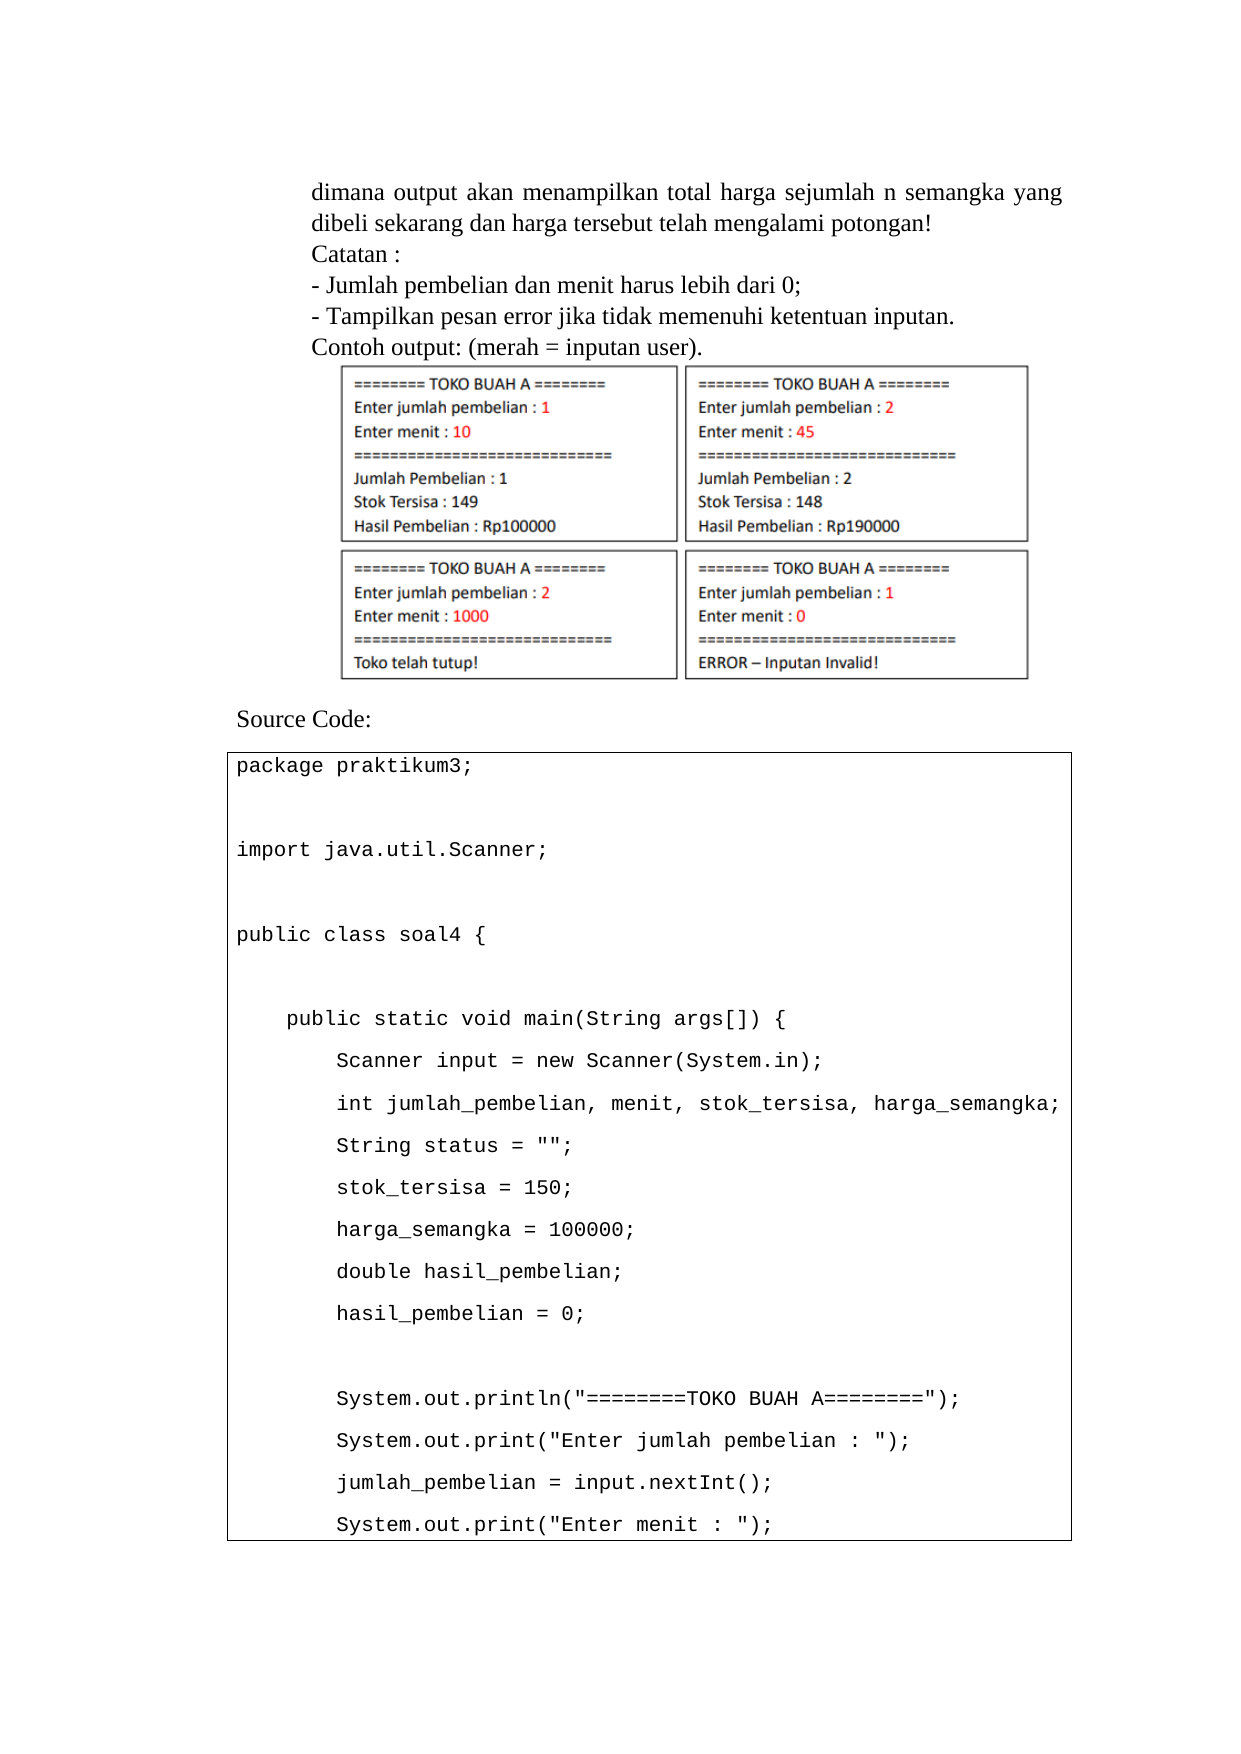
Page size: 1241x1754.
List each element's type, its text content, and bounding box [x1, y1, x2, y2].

text jumlah_pembelian = input.nextInt(); [228, 1469, 1071, 1496]
text System.out.print("Enter menit : "); [228, 1511, 1071, 1540]
list - Jumlah pembelian dan menit harus lebih dari 0; [311, 270, 1063, 299]
text Source Code: [236, 704, 1063, 733]
list - Tampilkan pesan error jika tidak memenuhi ketentuan inputan. [311, 301, 1063, 330]
text import java.util.Scanner; [228, 836, 1071, 863]
text System.out.print("Enter jumlah pembelian : "); [228, 1427, 1071, 1454]
text public static void main(String args[]) { [228, 1005, 1071, 1032]
text Scanner input = new Scanner(System.in); [228, 1047, 1071, 1074]
text System.out.println("========TOKO BUAH A========"); [228, 1385, 1071, 1411]
text harga_semangka = 100000; [228, 1216, 1071, 1243]
list Contoh output: (merah = inputan user). [311, 332, 1063, 361]
text double hasil_pembelian; [228, 1258, 1071, 1285]
text public class soal4 { [228, 921, 1071, 947]
text int jumlah_pembelian, menit, stok_tersisa, harga_semangka; [228, 1089, 1071, 1116]
text package praktikum3; [228, 753, 1071, 779]
text hasil_pembelian = 0; [228, 1300, 1071, 1327]
text String status = ""; [228, 1132, 1071, 1158]
text stok_tersisa = 150; [228, 1174, 1071, 1201]
picture [334, 363, 1040, 686]
list Catatan : [311, 239, 1063, 268]
